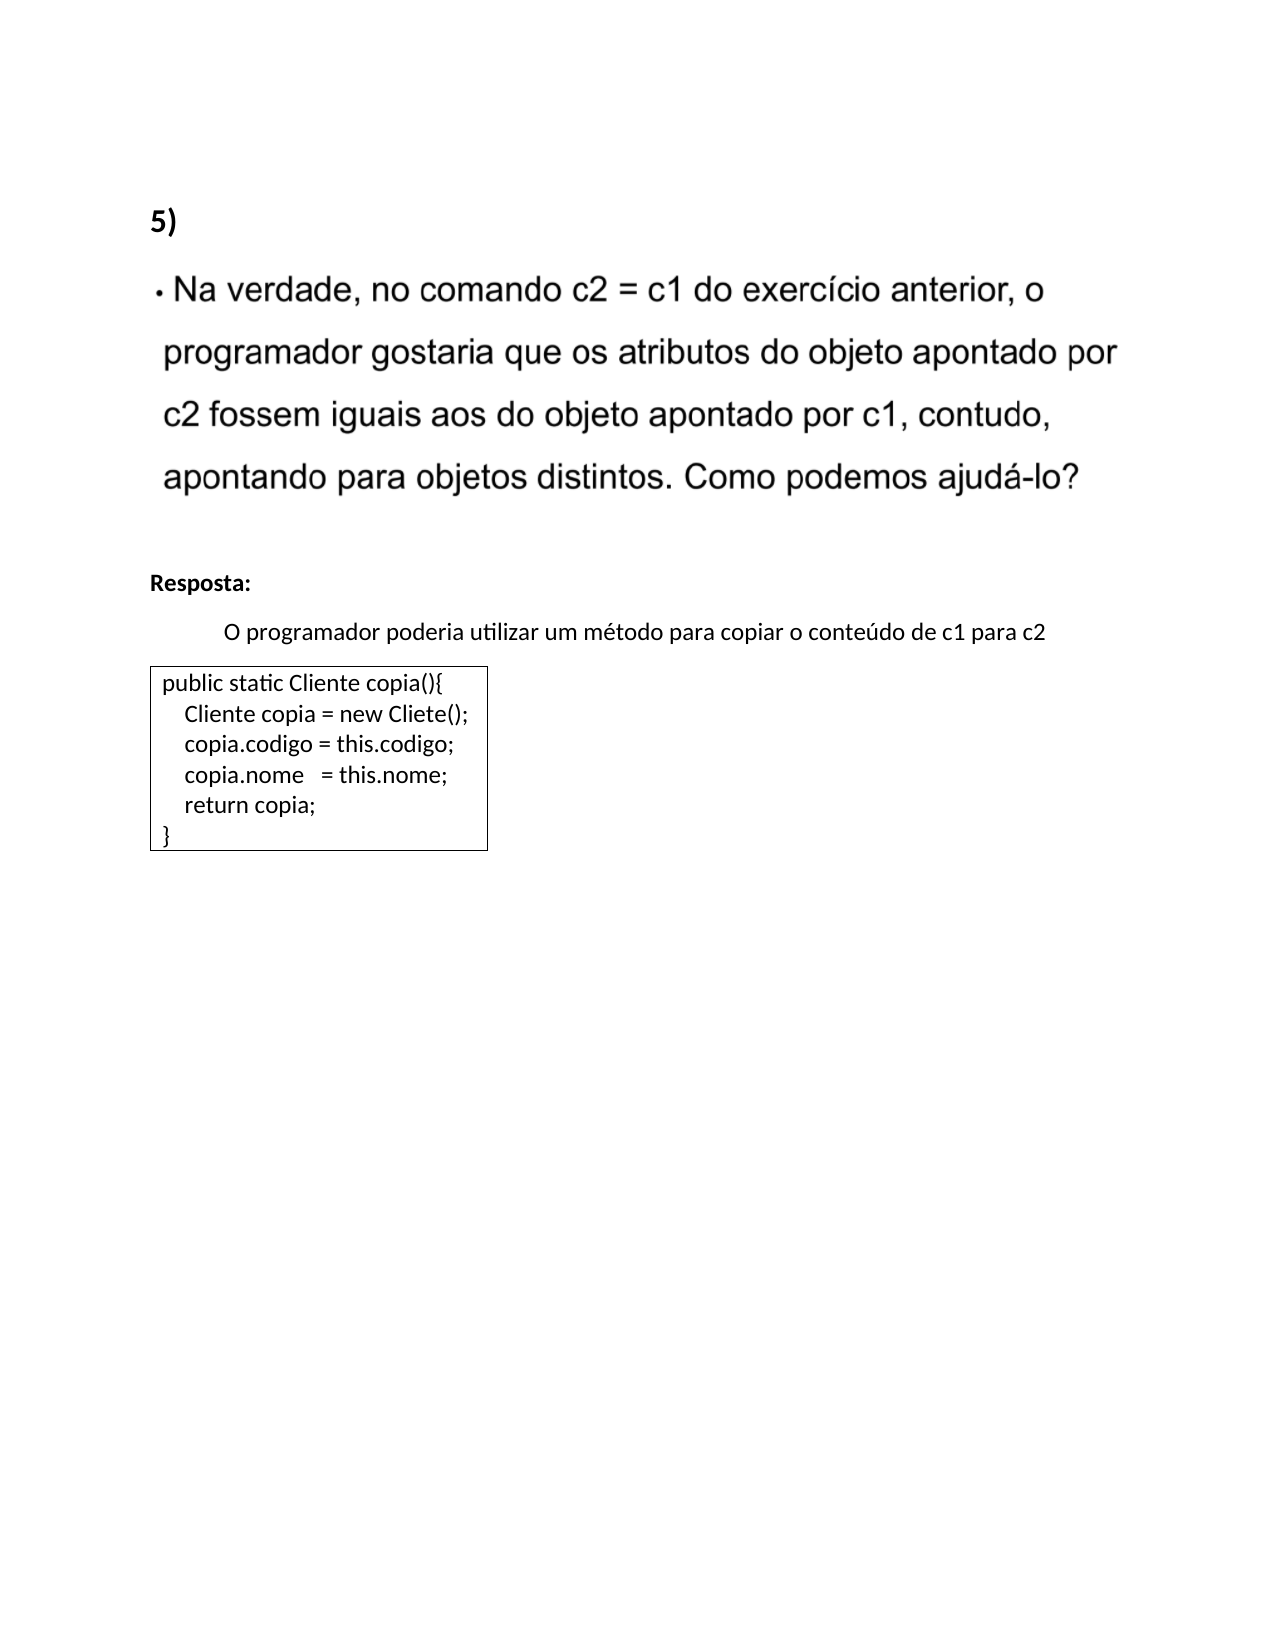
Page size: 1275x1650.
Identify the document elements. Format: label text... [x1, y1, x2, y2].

text Resposta: [150, 567, 1125, 597]
picture [150, 260, 1125, 499]
text O programador poderia utilizar um método para copiar o conteúdo de c1 para c2 [150, 617, 1125, 647]
table_header public static Cliente copia(){ Cliente copia = new Cliete(); copia.codigo = this.codigo; copia.nome = this.nome; return copia; } [151, 667, 487, 850]
text 5) [150, 199, 1125, 240]
